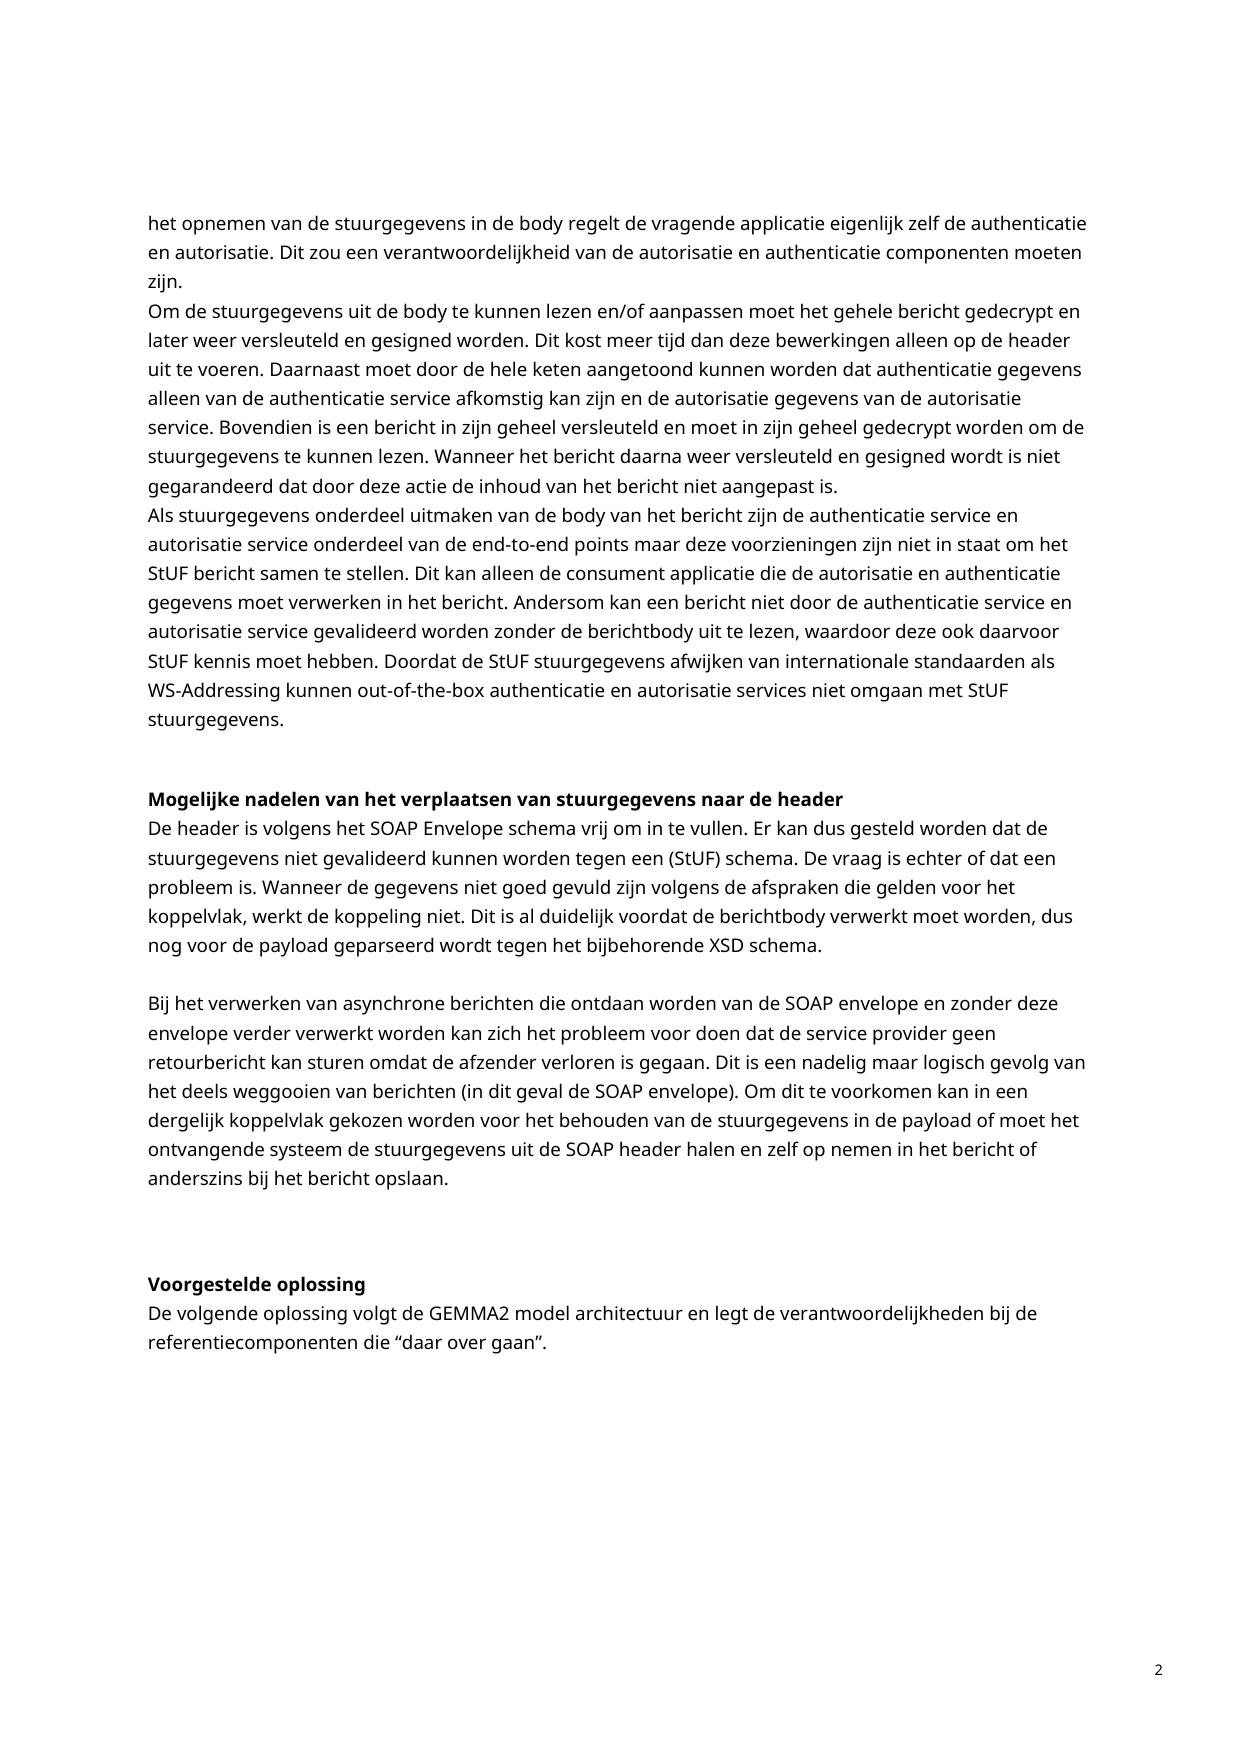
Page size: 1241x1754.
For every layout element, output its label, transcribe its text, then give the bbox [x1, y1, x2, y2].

text Als stuurgegevens onderdeel uitmaken van de body van het bericht zijn de authenticatie service en autorisatie service onderdeel van de end-to-end points maar deze voorzieningen zijn niet in staat om het StUF bericht samen te stellen. Dit kan alleen de consument applicatie die de autorisatie en authenticatie gegevens moet verwerken in het bericht. Andersom kan een bericht niet door de authenticatie service en autorisatie service gevalideerd worden zonder de berichtbody uit te lezen, waardoor deze ook daarvoor StUF kennis moet hebben. Doordat de StUF stuurgegevens afwijken van internationale standaarden als WS-Addressing kunnen out-of-the-box authenticatie en autorisatie services niet omgaan met StUF stuurgegevens. [148, 498, 1092, 732]
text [148, 207, 1092, 294]
text De volgende oplossing volgt de GEMMA2 model architectuur en legt de verantwoordelijkheden bij de referentiecomponenten die “daar over gaan”. [148, 1297, 1092, 1355]
text Mogelijke nadelen van het verplaatsen van stuurgegevens naar de header [148, 783, 1092, 812]
text Om de stuurgegevens uit de body te kunnen lezen en/of aanpassen moet het gehele bericht gedecrypt en later weer versleuteld en gesigned worden. Dit kost meer tijd dan deze bewerkingen alleen op de header uit te voeren. Daarnaast moet door de hele keten aangetoond kunnen worden dat authenticatie gegevens alleen van de authenticatie service afkomstig kan zijn en de autorisatie gegevens van de autorisatie service. Bovendien is een bericht in zijn geheel versleuteld en moet in zijn geheel gedecrypt worden om de stuurgegevens te kunnen lezen. Wanneer het bericht daarna weer versleuteld en gesigned wordt is niet gegarandeerd dat door deze actie de inhoud van het bericht niet aangepast is. [148, 294, 1092, 498]
text Bij het verwerken van asynchrone berichten die ontdaan worden van de SOAP envelope en zonder deze envelope verder verwerkt worden kan zich het probleem voor doen dat de service provider geen retourbericht kan sturen omdat de afzender verloren is gegaan. Dit is een nadelig maar logisch gevolg van het deels weggooien van berichten (in dit geval de SOAP envelope). Om dit te voorkomen kan in een dergelijk koppelvlak gekozen worden voor het behouden van de stuurgegevens in de payload of moet het ontvangende systeem de stuurgegevens uit de SOAP header halen en zelf op nemen in het bericht of anderszins bij het bericht opslaan. [148, 987, 1092, 1191]
text Voorgestelde oplossing [148, 1268, 1092, 1297]
text De header is volgens het SOAP Envelope schema vrij om in te vullen. Er kan dus gesteld worden dat de stuurgegevens niet gevalideerd kunnen worden tegen een (StUF) schema. De vraag is echter of dat een probleem is. Wanneer de gegevens niet goed gevuld zijn volgens de afspraken die gelden voor het koppelvlak, werkt de koppeling niet. Dit is al duidelijk voordat de berichtbody verwerkt moet worden, dus nog voor de payload geparseerd wordt tegen het bijbehorende XSD schema. [148, 812, 1092, 958]
